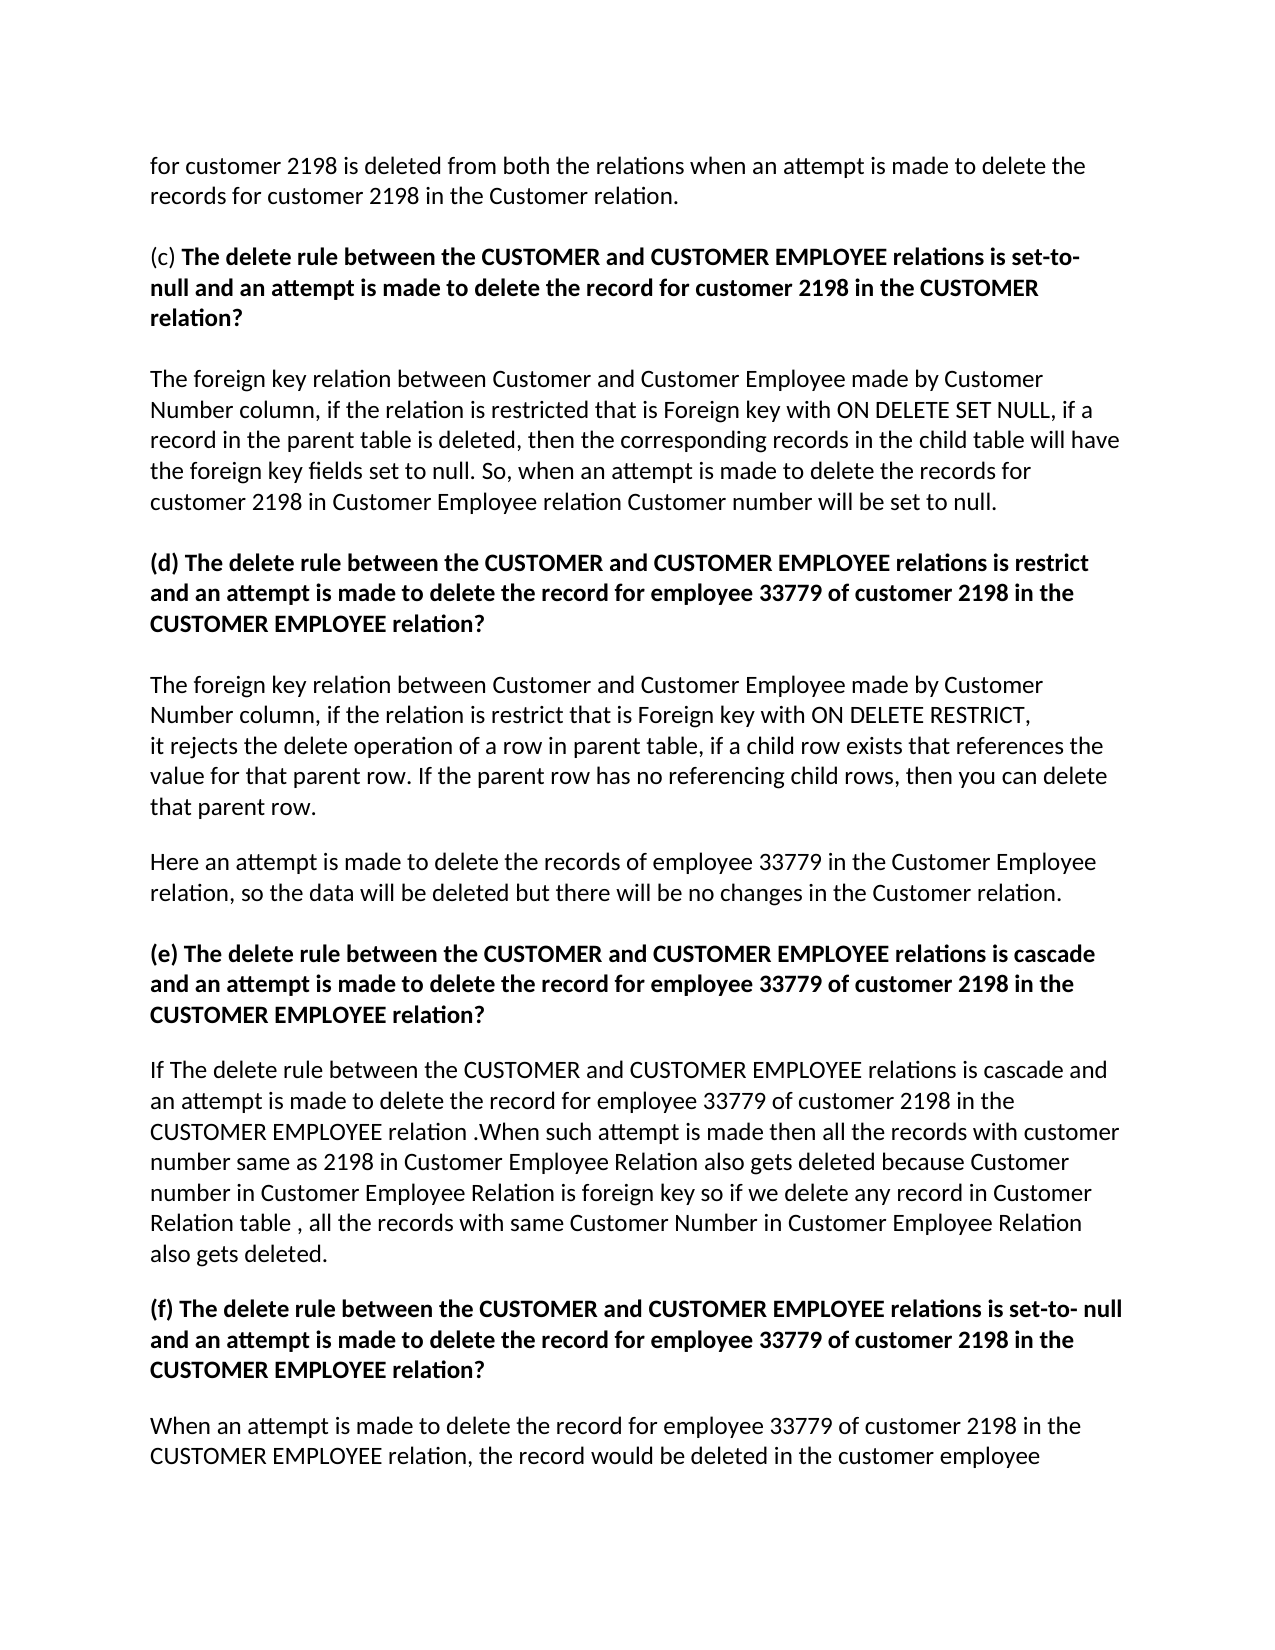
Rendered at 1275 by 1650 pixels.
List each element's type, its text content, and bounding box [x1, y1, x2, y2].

text The foreign key relation between Customer and Customer Employee made by Customer Number column, if the relation is restrict that is Foreign key with ON DELETE RESTRICT, it rejects the delete operation of a row in parent table, if a child row exists that references the value for that parent row. If the parent row has no referencing child rows, then you can delete that parent row. [150, 669, 1125, 821]
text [150, 1410, 1125, 1471]
text (e) The delete rule between the CUSTOMER and CUSTOMER EMPLOYEE relations is cascade and an attempt is made to delete the record for employee 33779 of customer 2198 in the CUSTOMER EMPLOYEE relation? [150, 938, 1125, 1029]
text (c) The delete rule between the CUSTOMER and CUSTOMER EMPLOYEE relations is set-to- null and an attempt is made to delete the record for customer 2198 in the CUSTOMER relation? [150, 242, 1125, 333]
text If The delete rule between the CUSTOMER and CUSTOMER EMPLOYEE relations is cascade and an attempt is made to delete the record for employee 33779 of customer 2198 in the CUSTOMER EMPLOYEE relation .When such attempt is made then all the records with customer number same as 2198 in Customer Employee Relation also gets deleted because Customer number in Customer Employee Relation is foreign key so if we delete any record in Customer Relation table , all the records with same Customer Number in Customer Employee Relation also gets deleted. [150, 1054, 1125, 1268]
text (d) The delete rule between the CUSTOMER and CUSTOMER EMPLOYEE relations is restrict and an attempt is made to delete the record for employee 33779 of customer 2198 in the CUSTOMER EMPLOYEE relation? [150, 547, 1125, 638]
text (f) The delete rule between the CUSTOMER and CUSTOMER EMPLOYEE relations is set-to- null and an attempt is made to delete the record for employee 33779 of customer 2198 in the CUSTOMER EMPLOYEE relation? [150, 1293, 1125, 1385]
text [150, 150, 1125, 211]
text The foreign key relation between Customer and Customer Employee made by Customer Number column, if the relation is restricted that is Foreign key with ON DELETE SET NULL, if a record in the parent table is deleted, then the corresponding records in the child table will have the foreign key fields set to null. So, when an attempt is made to delete the records for customer 2198 in Customer Employee relation Customer number will be set to null. [150, 364, 1125, 516]
text Here an attempt is made to delete the records of employee 33779 in the Customer Employee relation, so the data will be deleted but there will be no changes in the Customer relation. [150, 846, 1125, 907]
